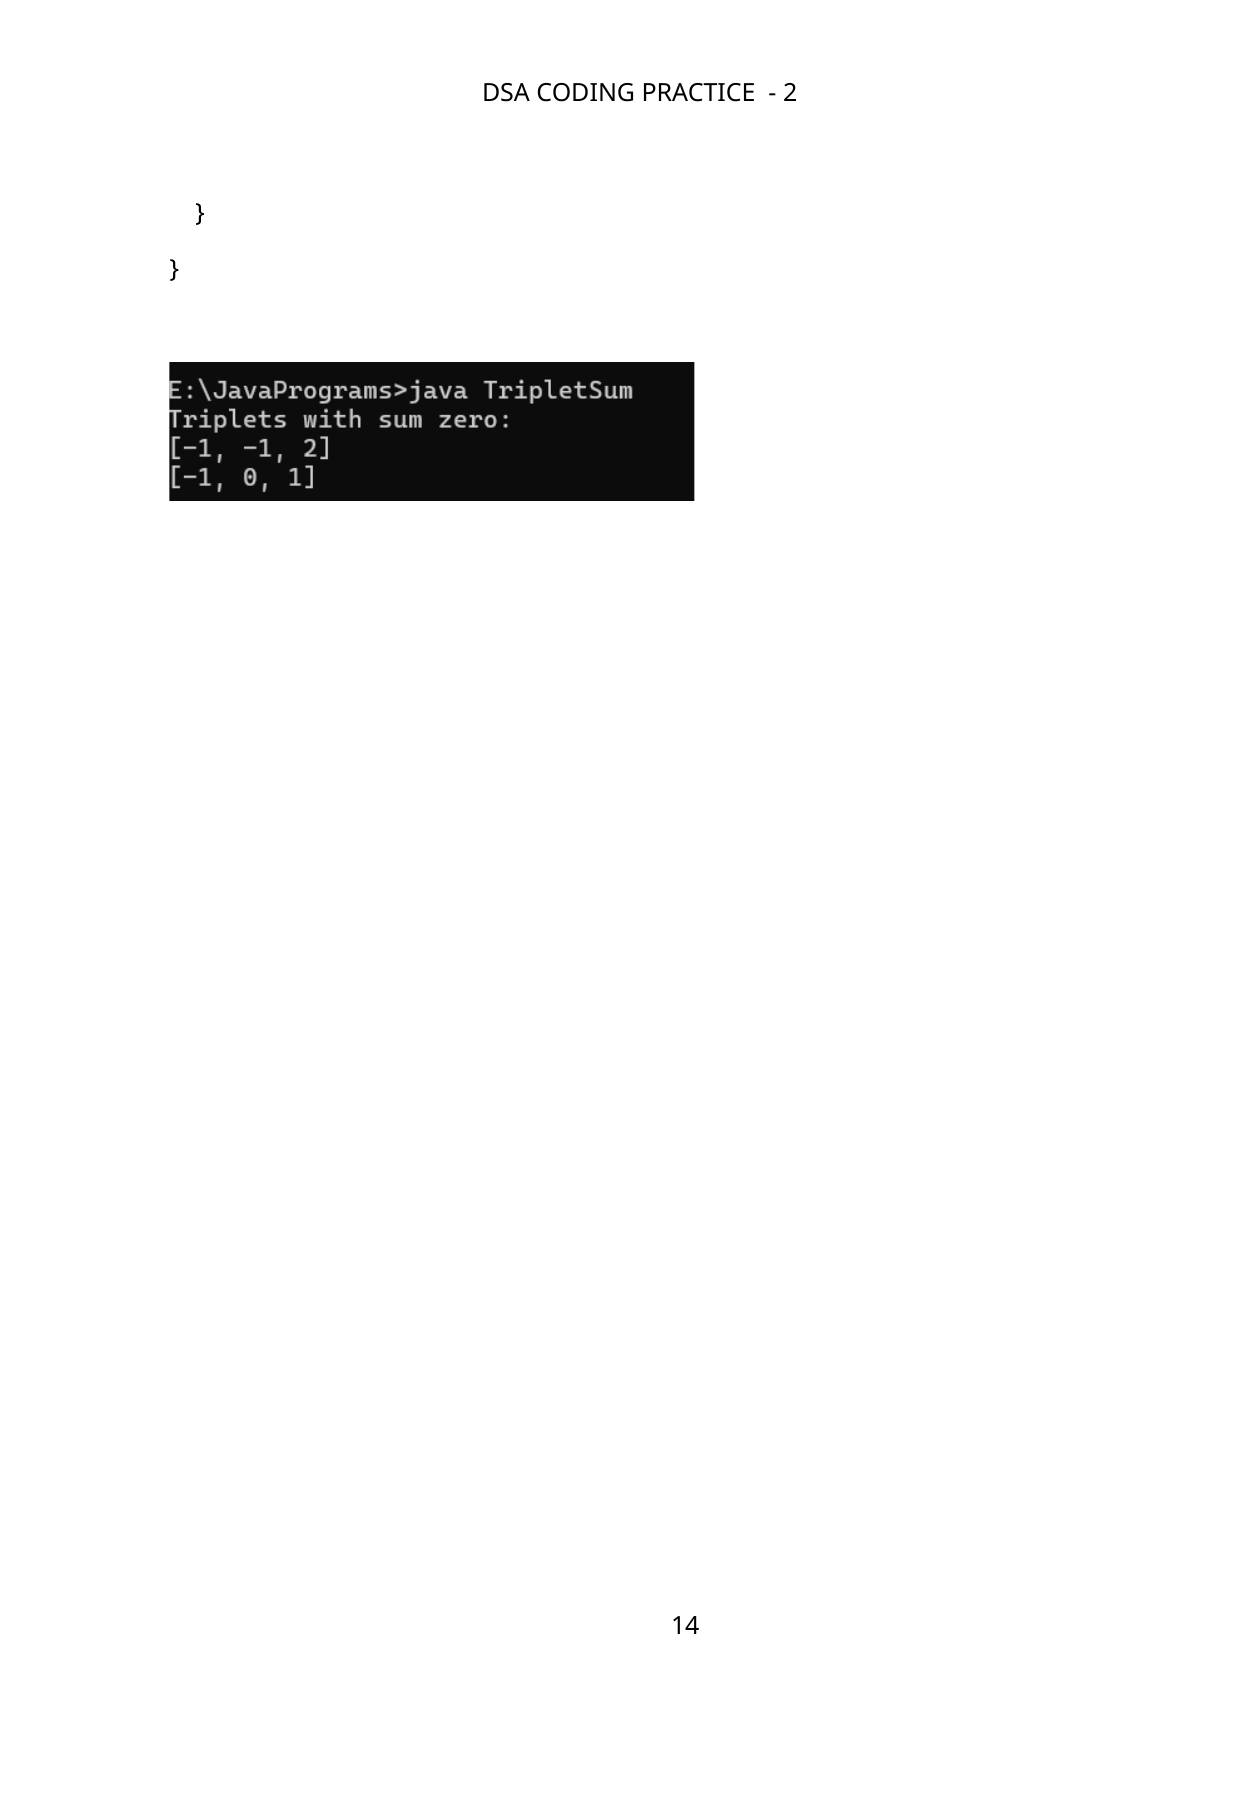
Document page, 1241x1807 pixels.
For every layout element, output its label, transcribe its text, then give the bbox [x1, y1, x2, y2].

text } [169, 251, 1201, 285]
picture [169, 362, 695, 501]
text } [169, 195, 1201, 229]
